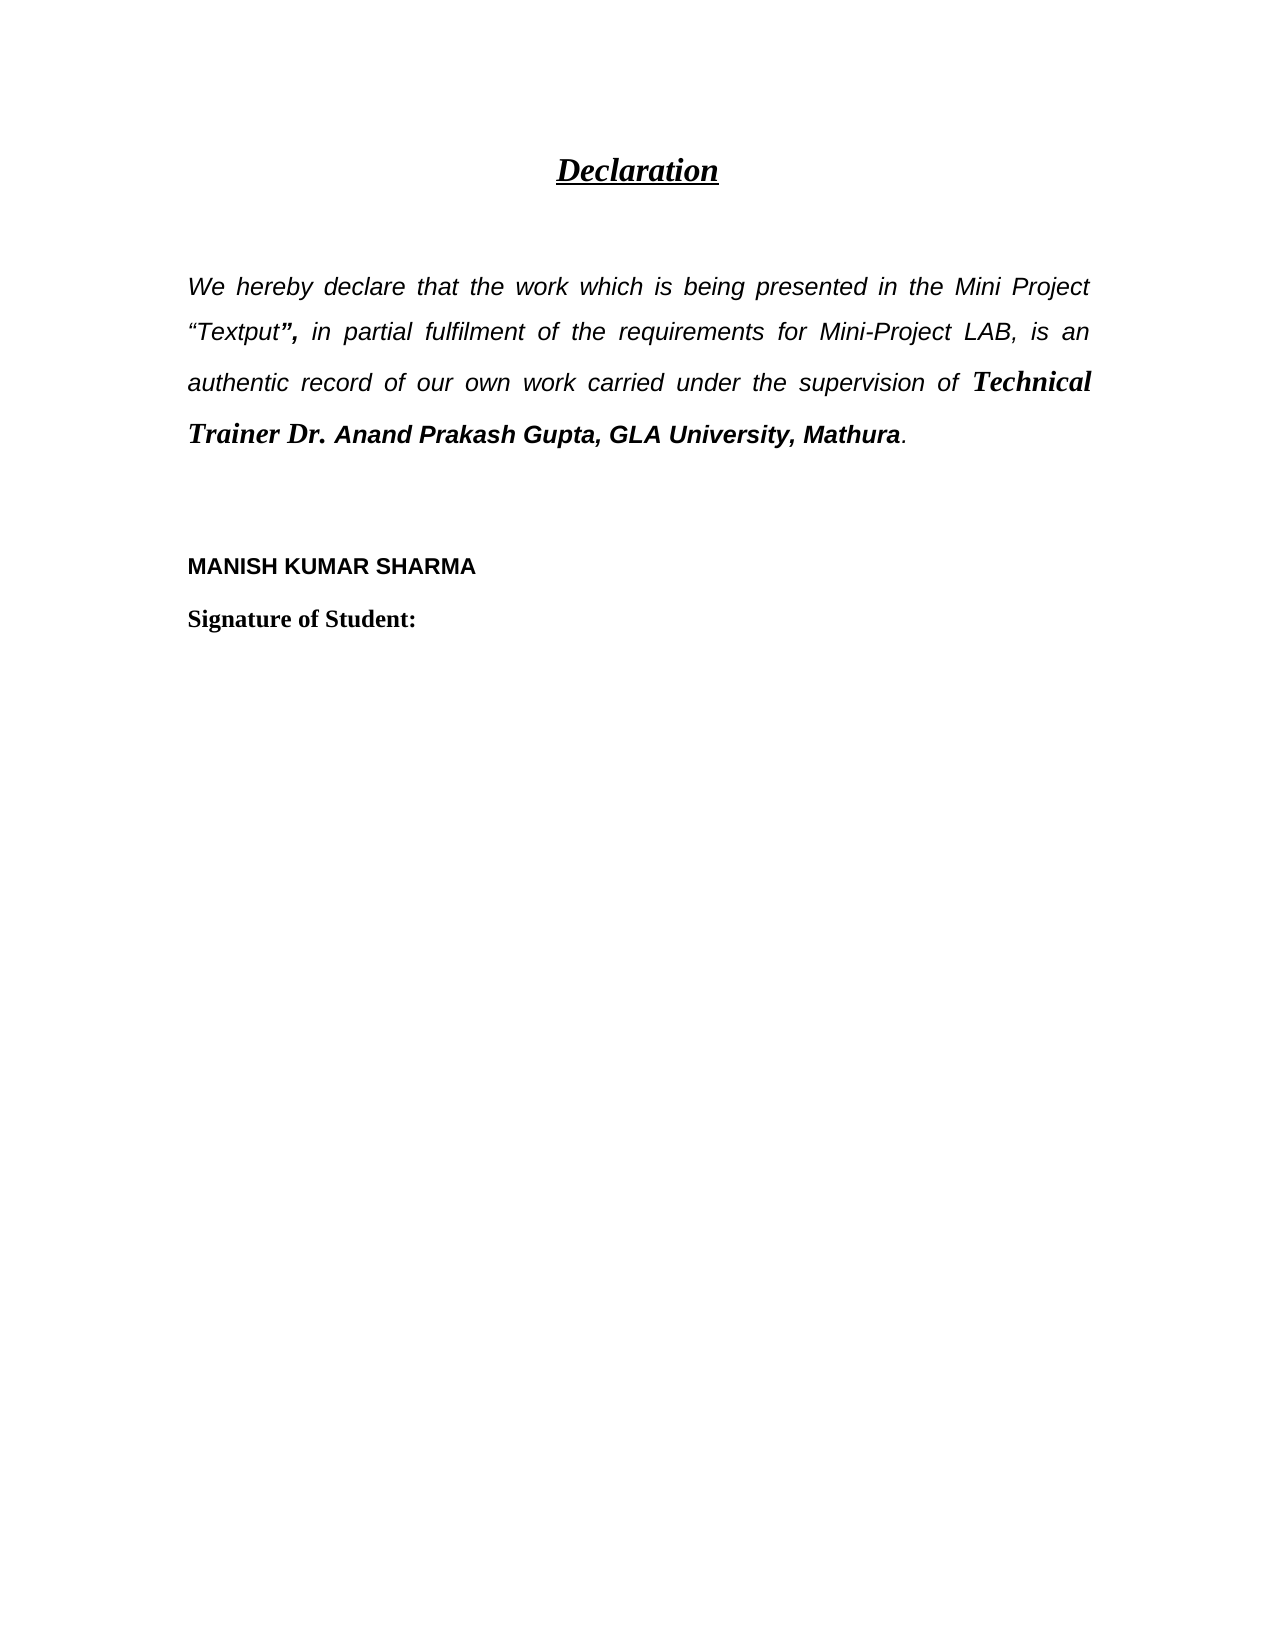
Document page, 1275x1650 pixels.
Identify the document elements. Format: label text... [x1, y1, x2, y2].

text We hereby declare that the work which is being presented in the Mini Project “Textput”, in partial fulfilment of the requirements for Mini-Project LAB, is an authentic record of our own work carried under the supervision of Technical Trainer Dr. Anand Prakash Gupta, GLA University, Mathura. [187, 272, 1092, 450]
text MANISH KUMAR SHARMA [187, 553, 1125, 579]
text Declaration [150, 150, 1125, 188]
text Signature of Student: [187, 604, 1125, 633]
